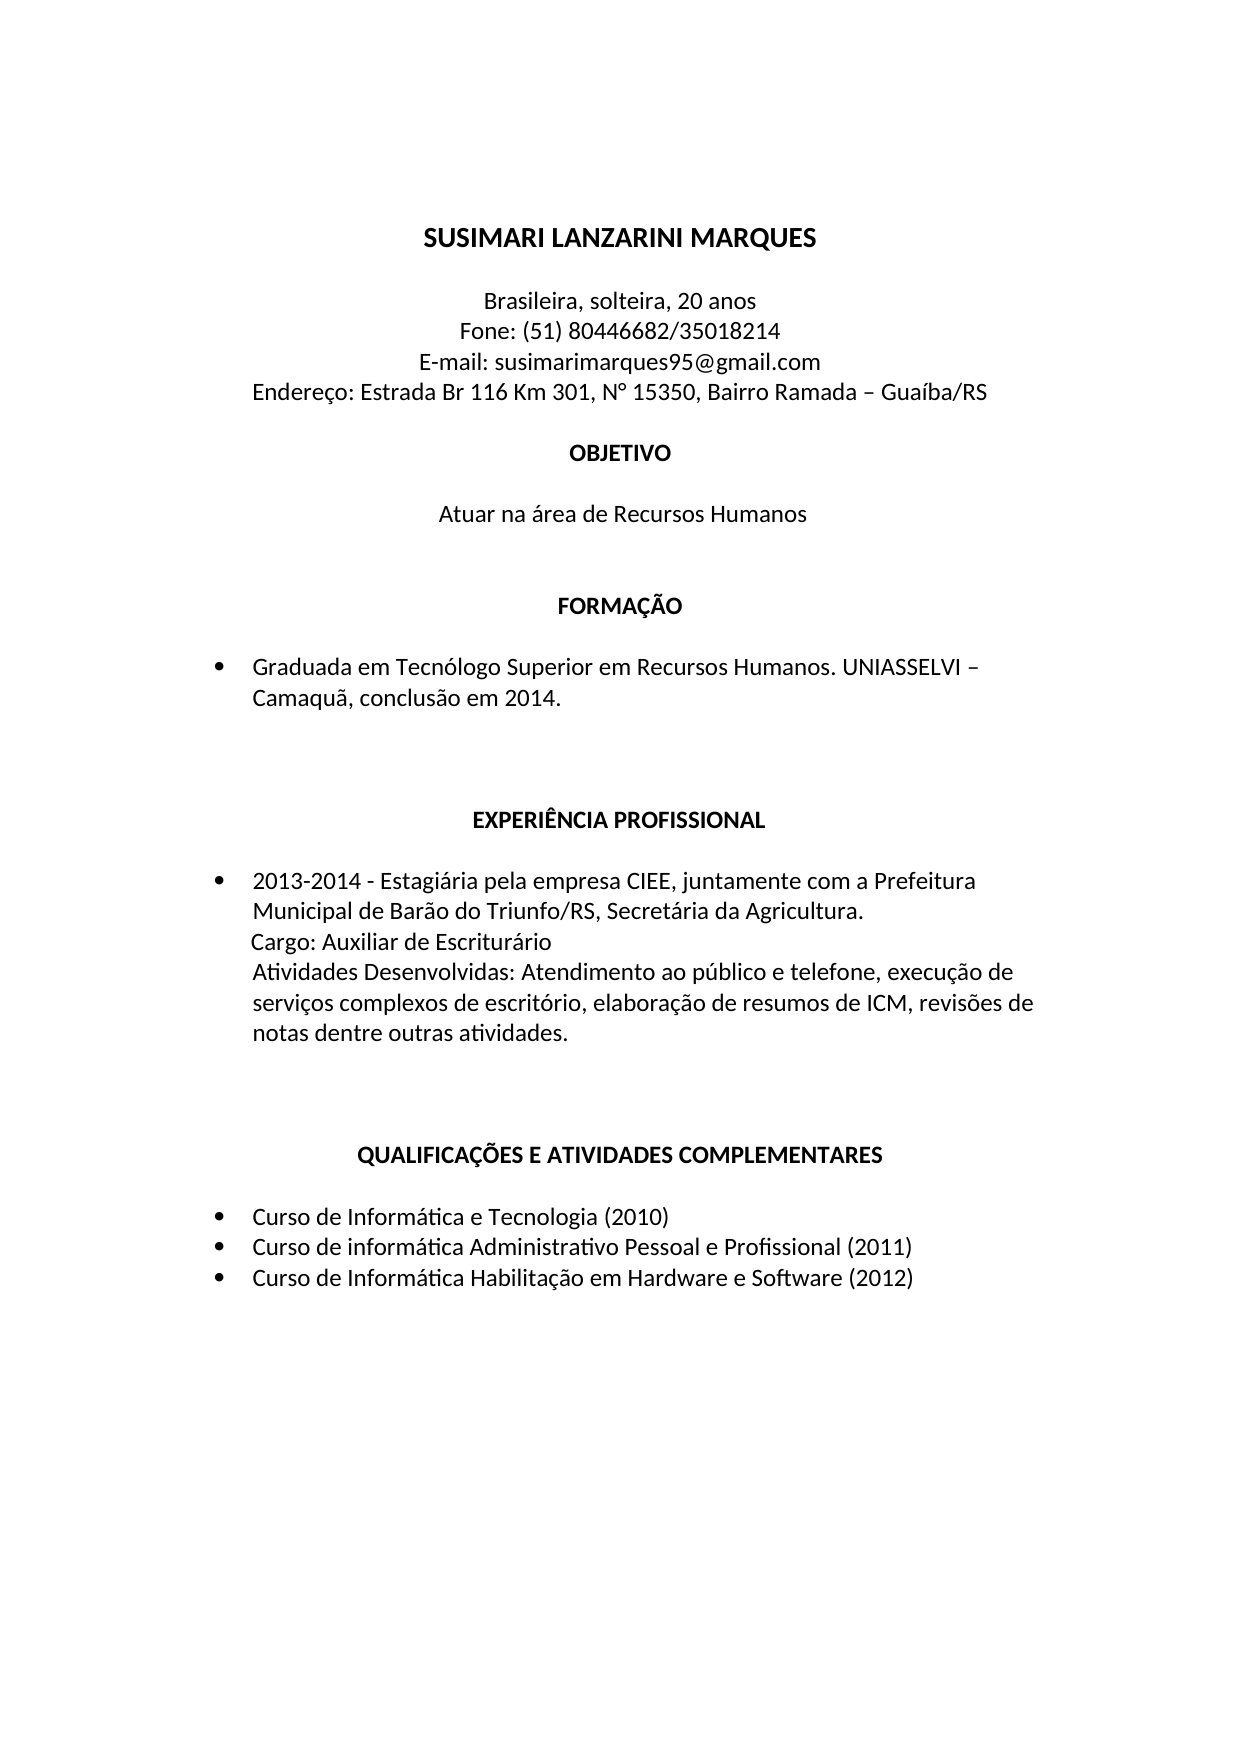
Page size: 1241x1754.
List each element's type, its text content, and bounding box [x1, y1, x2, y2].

text OBJETIVO [177, 438, 1063, 468]
list Curso de Informática Habilitação em Hardware e Software (2012) [215, 1262, 1063, 1292]
text Cargo: Auxiliar de Escriturário [177, 926, 1063, 956]
list 2013-2014 - Estagiária pela empresa CIEE, juntamente com a Prefeitura Municipal de Barão do Triunfo/RS, Secretária da Agricultura. [215, 865, 1063, 926]
text QUALIFICAÇÕES E ATIVIDADES COMPLEMENTARES [177, 1139, 1063, 1170]
text E-mail: susimarimarques95@gmail.com [177, 346, 1063, 377]
list Curso de Informática e Tecnologia (2010) [215, 1201, 1063, 1231]
list Atividades Desenvolvidas: Atendimento ao público e telefone, execução de serviços complexos de escritório, elaboração de resumos de ICM, revisões de notas dentre outras atividades. [252, 956, 1063, 1048]
list Curso de informática Administrativo Pessoal e Profissional (2011) [215, 1231, 1063, 1262]
text Fone: (51) 80446682/35018214 [177, 316, 1063, 346]
text Atuar na área de Recursos Humanos [177, 499, 1063, 529]
text FORMAÇÃO [177, 590, 1063, 621]
text EXPERIÊNCIA PROFISSIONAL [398, 804, 1063, 834]
list Graduada em Tecnólogo Superior em Recursos Humanos. UNIASSELVI – Camaquã, conclusão em 2014. [215, 651, 1063, 712]
text Brasileira, solteira, 20 anos [177, 285, 1063, 316]
text Endereço: Estrada Br 116 Km 301, N° 15350, Bairro Ramada – Guaíba/RS [177, 377, 1063, 407]
text SUSIMARI LANZARINI MARQUES [177, 219, 1063, 254]
